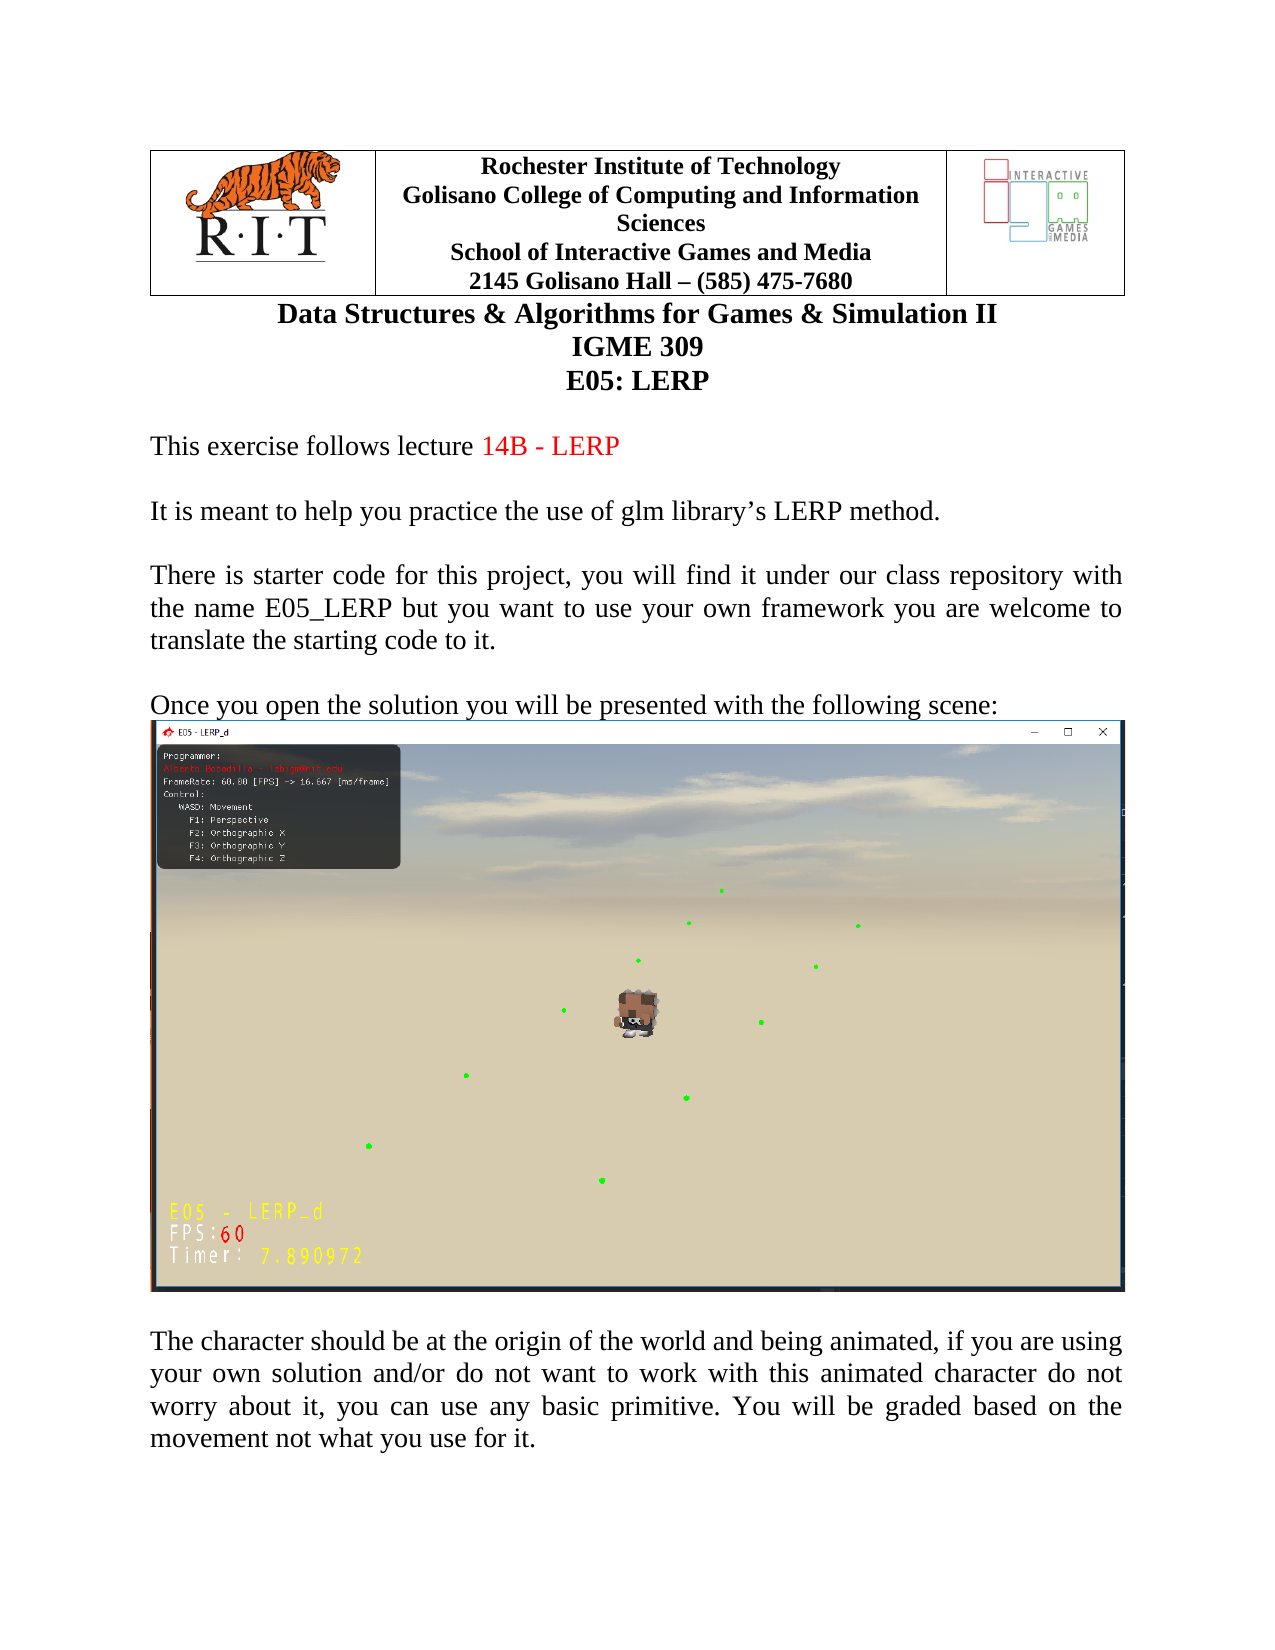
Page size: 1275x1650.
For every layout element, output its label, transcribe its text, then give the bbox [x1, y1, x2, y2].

text IGME 309 [150, 329, 1125, 363]
picture [982, 151, 1089, 258]
text This exercise follows lecture 14B - LERP [150, 429, 1125, 461]
text E05: LERP [150, 363, 1125, 396]
picture [150, 720, 1125, 1292]
text There is starter code for this project, you will find it under our class repository with the name E05_LERP but you want to use your own framework you are welcome to translate the starting code to it. [150, 558, 1125, 656]
text The character should be at the origin of the world and being animated, if you are using your own solution and/or do not want to work with this animated character do not worry about it, you can use any basic primitive. You will be graded based on the movement not what you use for it. [150, 1324, 1125, 1453]
text It is meant to help you practice the use of glm library’s LERP method. [150, 494, 1125, 526]
text Data Structures & Algorithms for Games & Simulation II [150, 296, 1125, 329]
text Once you open the solution you will be presented with the following scene: [150, 688, 1125, 720]
table_header Rochester Institute of Technology Golisano College of Computing and Information Sciences School of Interactive Games and Media 2145 Golisano Hall – (585) 475-7680 [376, 151, 946, 295]
table_header [151, 151, 375, 295]
table_header [947, 151, 1124, 295]
picture [185, 151, 340, 262]
